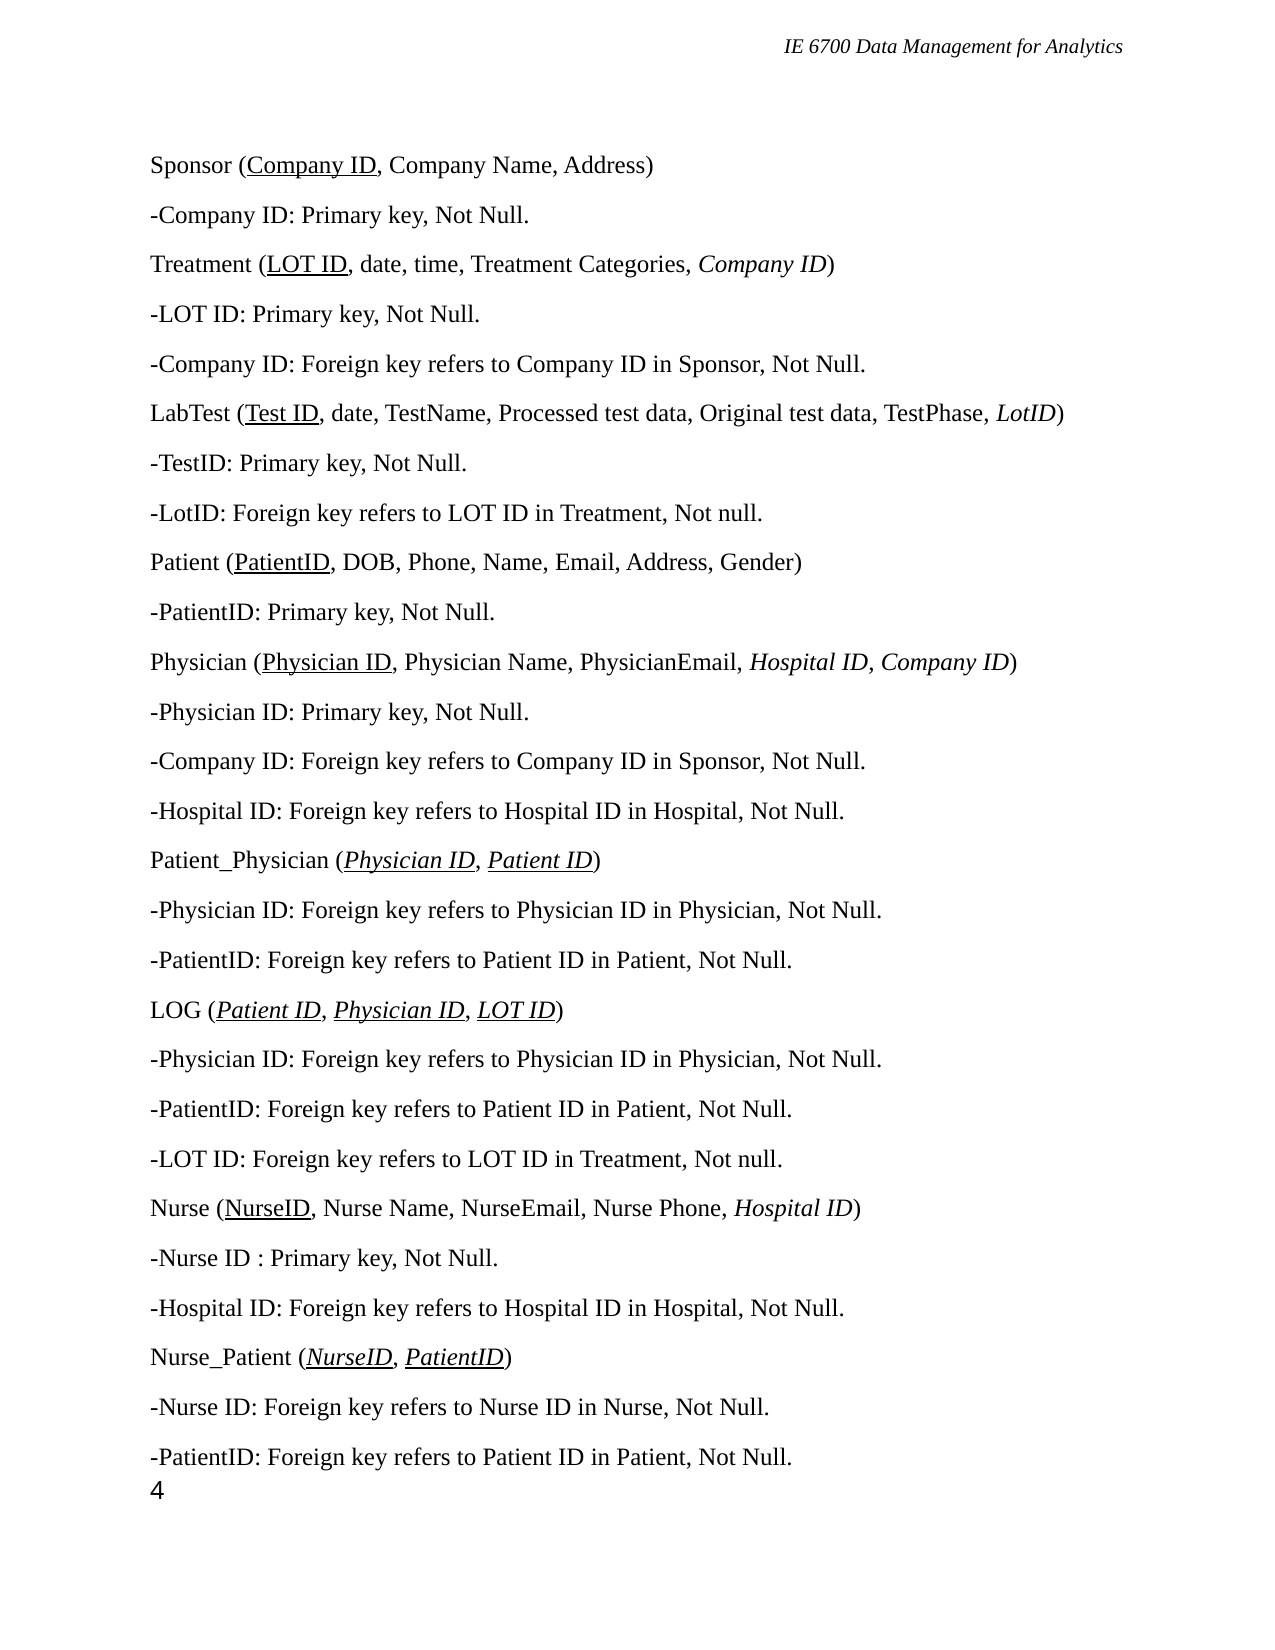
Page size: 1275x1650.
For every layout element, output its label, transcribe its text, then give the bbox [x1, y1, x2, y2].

text -PatientID: Foreign key refers to Patient ID in Patient, Not Null. [150, 1094, 1125, 1123]
text Patient_Physician (Physician ID, Patient ID) [150, 846, 1125, 874]
text -Nurse ID : Primary key, Not Null. [150, 1243, 1125, 1272]
text -Physician ID: Primary key, Not Null. [150, 697, 1125, 725]
text Physician (Physician ID, Physician Name, PhysicianEmail, Hospital ID, Company ID) [150, 647, 1125, 676]
text Patient (PatientID, DOB, Phone, Name, Email, Address, Gender) [150, 547, 1125, 576]
text -Hospital ID: Foreign key refers to Hospital ID in Hospital, Not Null. [150, 796, 1125, 825]
text Nurse_Patient (NurseID, PatientID) [150, 1342, 1125, 1371]
text LOG (Patient ID, Physician ID, LOT ID) [150, 995, 1125, 1023]
text Nurse (NurseID, Nurse Name, NurseEmail, Nurse Phone, Hospital ID) [150, 1193, 1125, 1222]
text -Company ID: Primary key, Not Null. [150, 200, 1125, 228]
text LabTest (Test ID, date, TestName, Processed test data, Original test data, TestPhase, LotID) [150, 398, 1125, 427]
text -LOT ID: Foreign key refers to LOT ID in Treatment, Not null. [150, 1144, 1125, 1172]
text -PatientID: Primary key, Not Null. [150, 597, 1125, 626]
text -PatientID: Foreign key refers to Patient ID in Patient, Not Null. [150, 1442, 1125, 1471]
text -Nurse ID: Foreign key refers to Nurse ID in Nurse, Not Null. [150, 1392, 1125, 1421]
text -Company ID: Foreign key refers to Company ID in Sponsor, Not Null. [150, 746, 1125, 775]
text -PatientID: Foreign key refers to Patient ID in Patient, Not Null. [150, 945, 1125, 974]
text -Physician ID: Foreign key refers to Physician ID in Physician, Not Null. [150, 895, 1125, 924]
text -LOT ID: Primary key, Not Null. [150, 299, 1125, 328]
text -Company ID: Foreign key refers to Company ID in Sponsor, Not Null. [150, 349, 1125, 377]
text Treatment (LOT ID, date, time, Treatment Categories, Company ID) [150, 249, 1125, 278]
text -Physician ID: Foreign key refers to Physician ID in Physician, Not Null. [150, 1044, 1125, 1073]
text Sponsor (Company ID, Company Name, Address) [150, 150, 1125, 179]
text -LotID: Foreign key refers to LOT ID in Treatment, Not null. [150, 498, 1125, 527]
text -TestID: Primary key, Not Null. [150, 448, 1125, 477]
text -Hospital ID: Foreign key refers to Hospital ID in Hospital, Not Null. [150, 1293, 1125, 1322]
